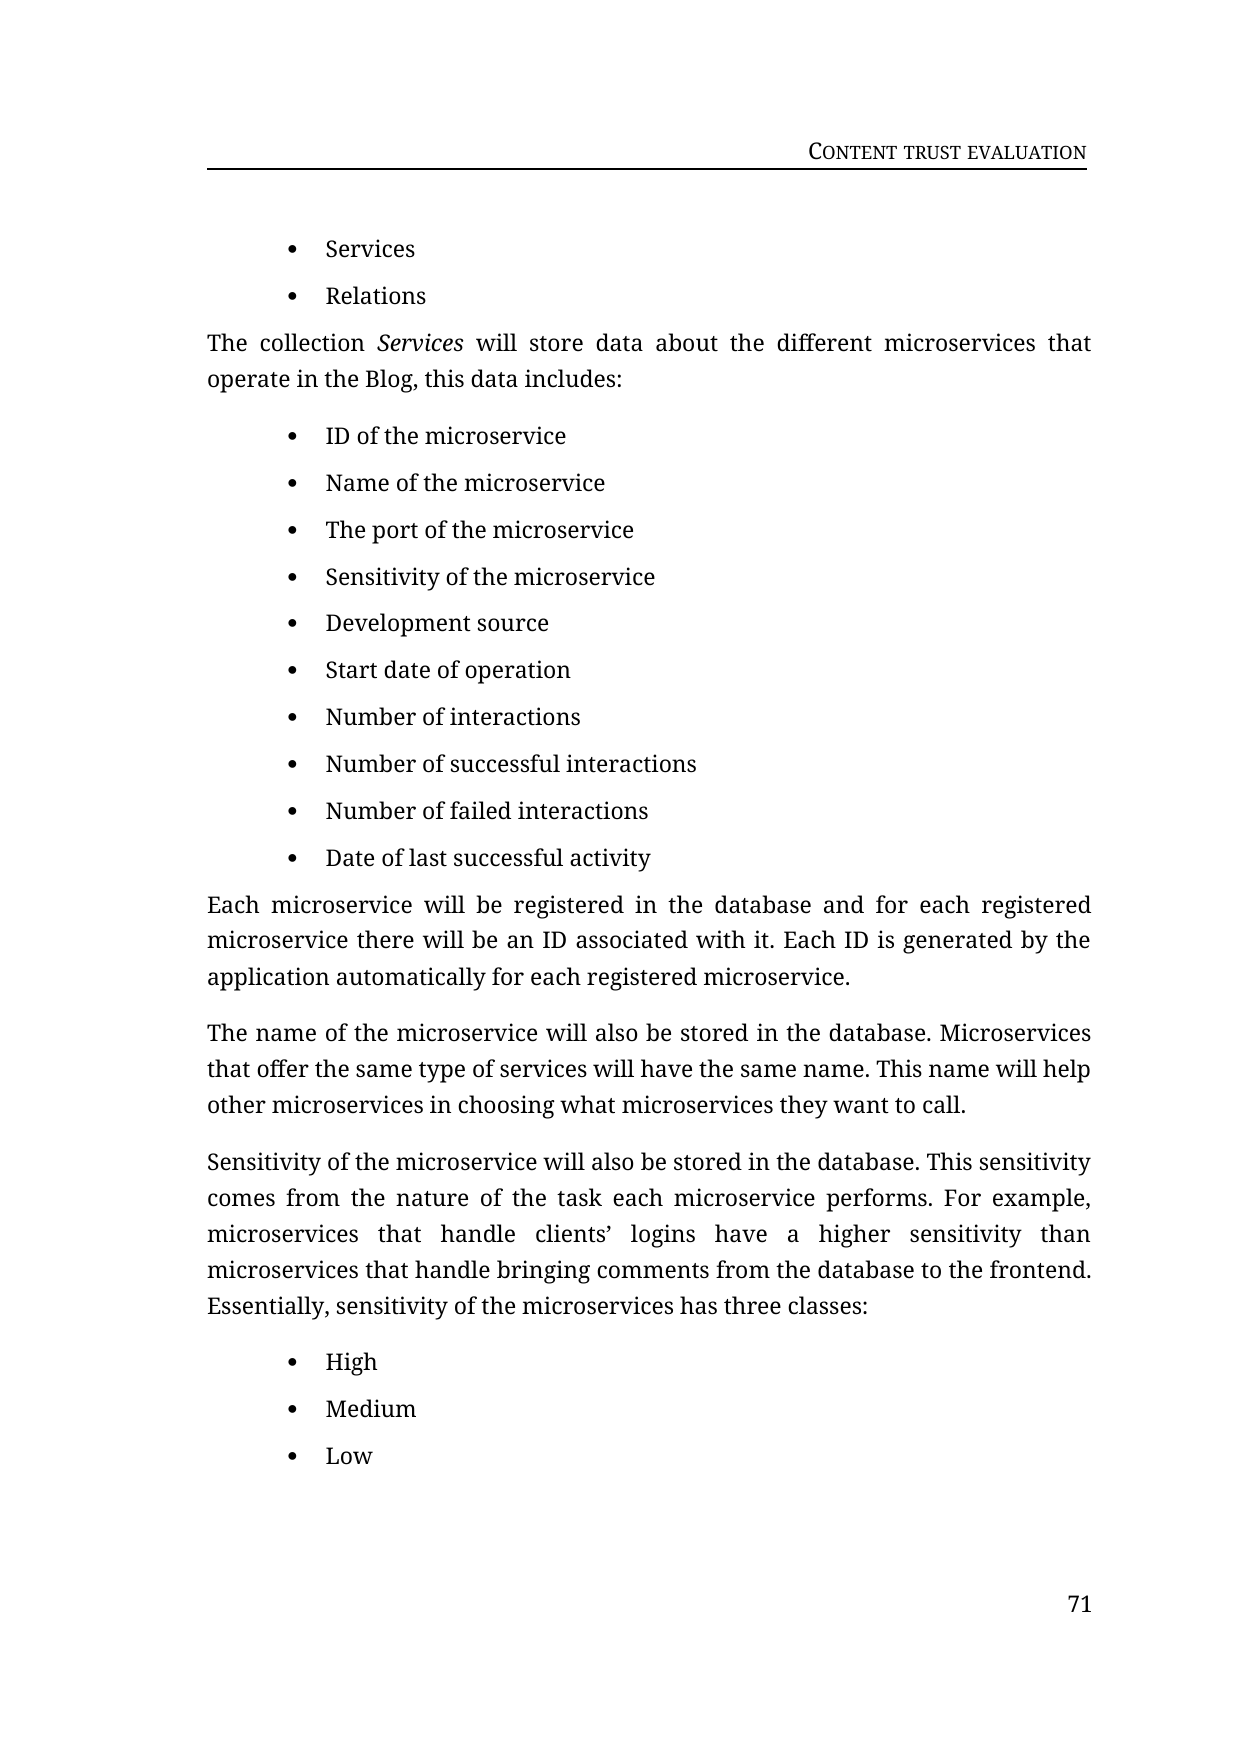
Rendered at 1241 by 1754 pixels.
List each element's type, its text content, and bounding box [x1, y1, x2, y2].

text The collection Services will store data about the different microservices that operate in the Blog, this data includes: [207, 327, 1092, 394]
list High [288, 1346, 1092, 1378]
list Development source [288, 607, 1092, 638]
text Each microservice will be registered in the database and for each registered microservice there will be an ID associated with it. Each ID is generated by the application automatically for each registered microservice. [207, 888, 1092, 992]
list Number of interactions [288, 701, 1092, 732]
list Number of successful interactions [288, 748, 1092, 779]
list The port of the microservice [288, 513, 1092, 545]
list Date of last successful activity [288, 842, 1092, 873]
list Relations [288, 280, 1092, 311]
list Medium [288, 1393, 1092, 1424]
list Start date of operation [288, 654, 1092, 685]
list Sensitivity of the microservice [288, 560, 1092, 592]
list ID of the microservice [288, 420, 1092, 451]
list Number of failed interactions [288, 795, 1092, 826]
text Sensitivity of the microservice will also be stored in the database. This sensitivity comes from the nature of the task each microservice performs. For example, microservices that handle clients’ logins have a higher sensitivity than microservices that handle bringing comments from the database to the frontend. Essentially, sensitivity of the microservices has three classes: [207, 1146, 1092, 1321]
list Name of the microservice [288, 467, 1092, 498]
list Low [288, 1440, 1092, 1471]
text The name of the microservice will also be stored in the database. Microservices that offer the same type of services will have the same name. This name will help other microservices in choosing what microservices they want to call. [207, 1017, 1092, 1120]
list Services [288, 233, 1092, 264]
